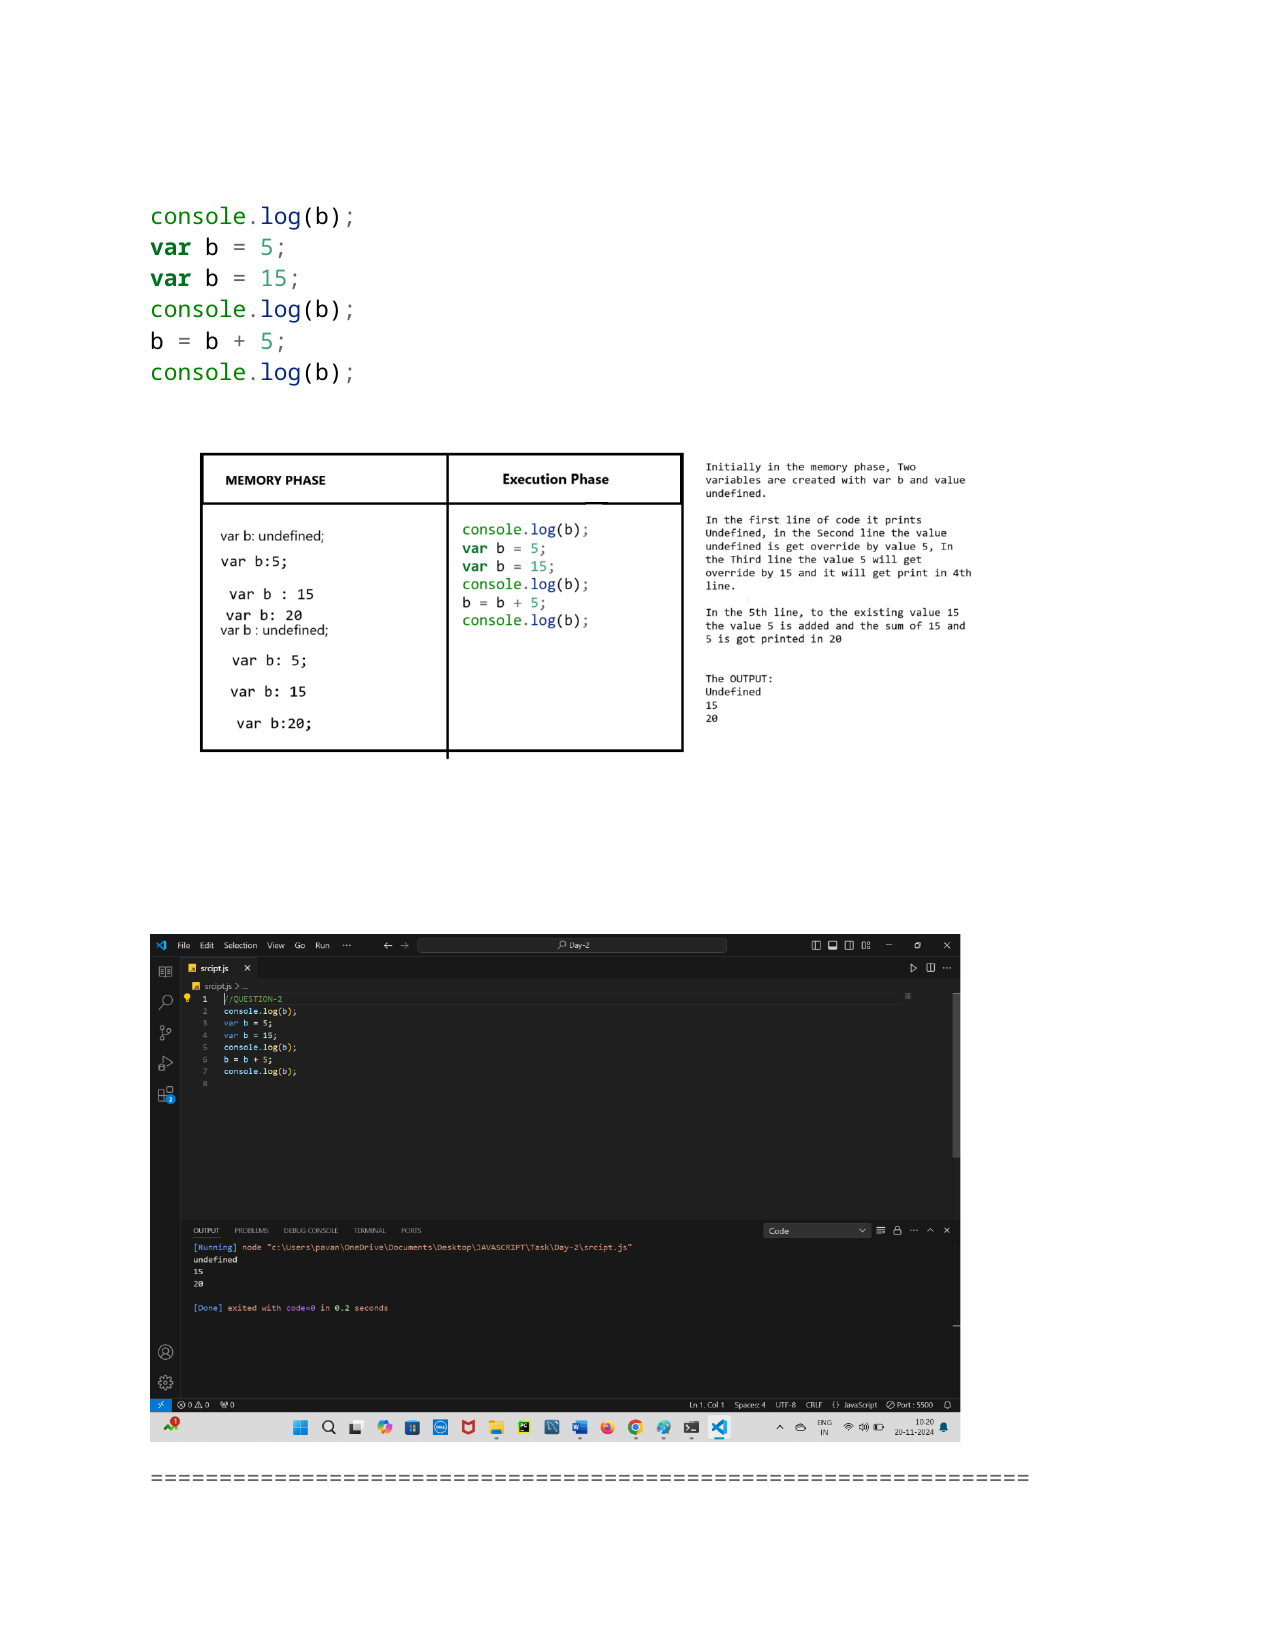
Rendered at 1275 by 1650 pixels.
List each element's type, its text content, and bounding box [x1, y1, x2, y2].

picture [150, 407, 1008, 865]
picture [150, 934, 961, 1442]
text ================================================================ [150, 1462, 1125, 1493]
text console.log(b); var b = 5; var b = 15; console.log(b); b = b + 5; console.log(b); [150, 199, 1125, 387]
